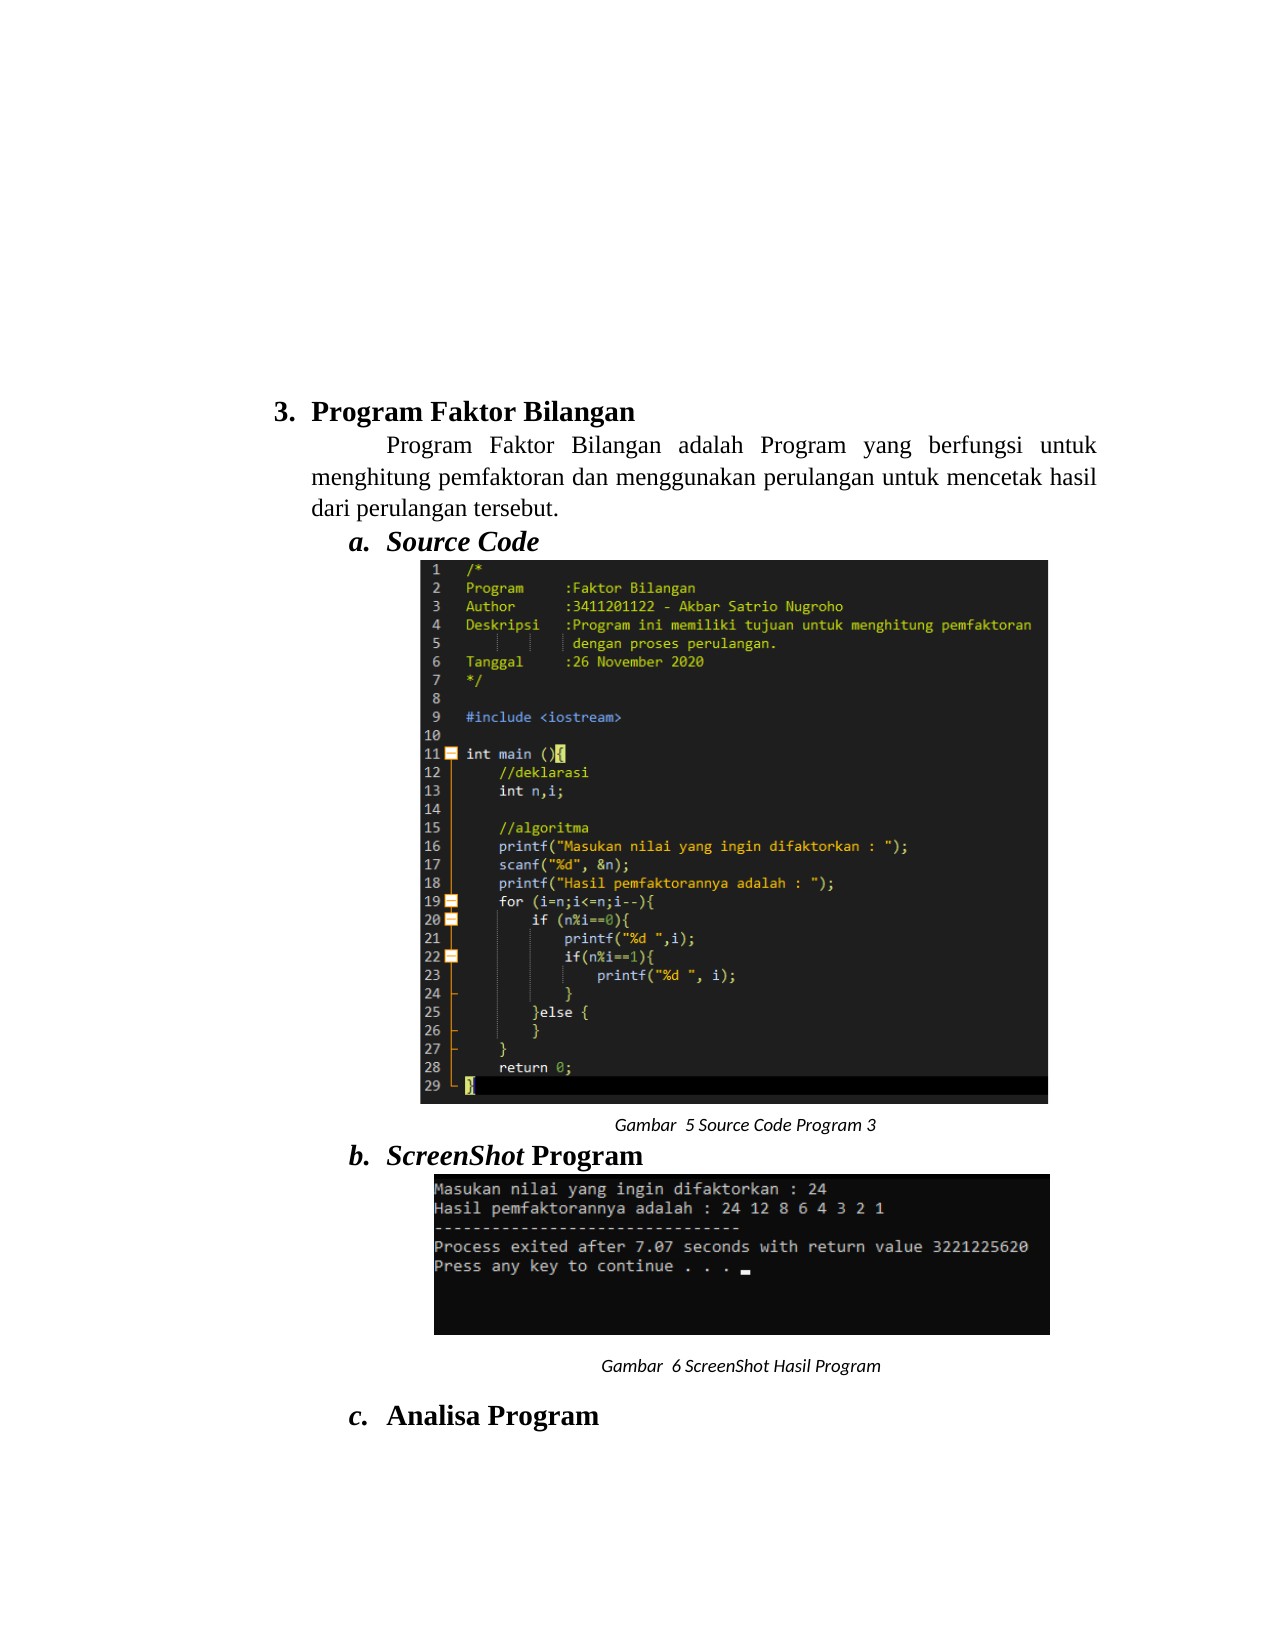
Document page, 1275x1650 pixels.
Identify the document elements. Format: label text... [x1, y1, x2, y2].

text Gambar 6 ScreenShot Hasil Program [236, 1354, 1098, 1377]
picture [420, 560, 1049, 1104]
list Program Faktor Bilangan [274, 394, 1098, 428]
list Program Faktor Bilangan adalah Program yang berfungsi untuk menghitung pemfaktoran dan menggunakan perulangan untuk mencetak hasil dari perulangan tersebut. [311, 431, 1098, 521]
list Source Code [349, 524, 1098, 557]
picture [434, 1174, 1050, 1335]
list Analisa Program [349, 1398, 1098, 1431]
